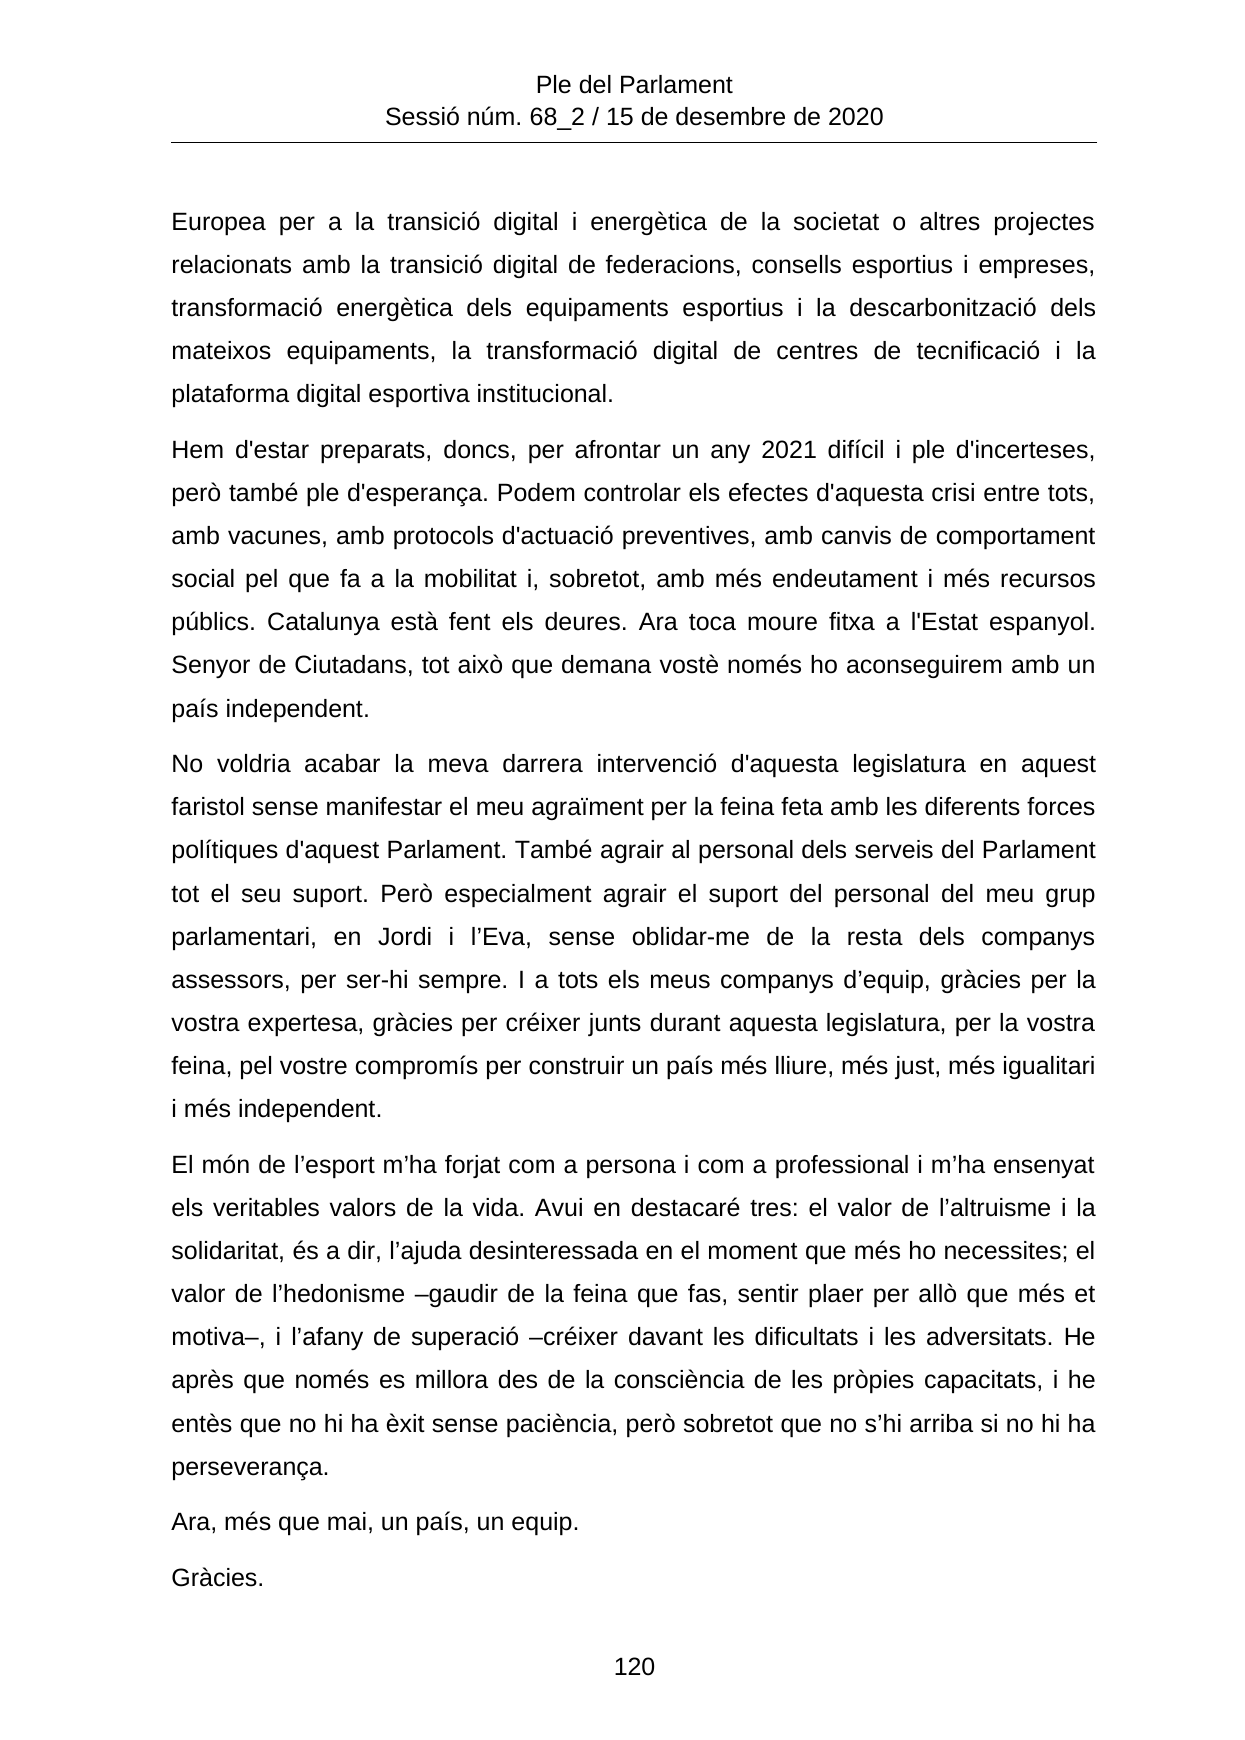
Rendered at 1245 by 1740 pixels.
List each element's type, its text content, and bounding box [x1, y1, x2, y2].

text Ara, més que mai, un país, un equip. [171, 1507, 1097, 1536]
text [171, 207, 1097, 408]
text Hem d'estar preparats, doncs, per afrontar un any 2021 difícil i ple d'incerteses, però també ple d'esperança. Podem controlar els efectes d'aquesta crisi entre tots, amb vacunes, amb protocols d'actuació preventives, amb canvis de comportament social pel que fa a la mobilitat i, sobretot, amb més endeutament i més recursos públics. Catalunya està fent els deures. Ara toca moure fitxa a l'Estat espanyol. Senyor de Ciutadans, tot això que demana vostè només ho aconseguirem amb un país independent. [171, 435, 1097, 722]
text No voldria acabar la meva darrera intervenció d'aquesta legislatura en aquest faristol sense manifestar el meu agraïment per la feina feta amb les diferents forces polítiques d'aquest Parlament. També agrair al personal dels serveis del Parlament tot el seu suport. Però especialment agrair el suport del personal del meu grup parlamentari, en Jordi i l’Eva, sense oblidar-me de la resta dels companys assessors, per ser-hi sempre. I a tots els meus companys d’equip, gràcies per la vostra expertesa, gràcies per créixer junts durant aquesta legislatura, per la vostra feina, pel vostre compromís per construir un país més lliure, més just, més igualitari i més independent. [171, 749, 1097, 1123]
text El món de l’esport m’ha forjat com a persona i com a professional i m’ha ensenyat els veritables valors de la vida. Avui en destacaré tres: el valor de l’altruisme i la solidaritat, és a dir, l’ajuda desinteressada en el moment que més ho necessites; el valor de l’hedonisme –gaudir de la feina que fas, sentir plaer per allò que més et motiva–, i l’afany de superació –créixer davant les dificultats i les adversitats. He après que només es millora des de la consciència de les pròpies capacitats, i he entès que no hi ha èxit sense paciència, però sobretot que no s’hi arriba si no hi ha perseverança. [171, 1150, 1097, 1481]
text Gràcies. [171, 1563, 1097, 1592]
